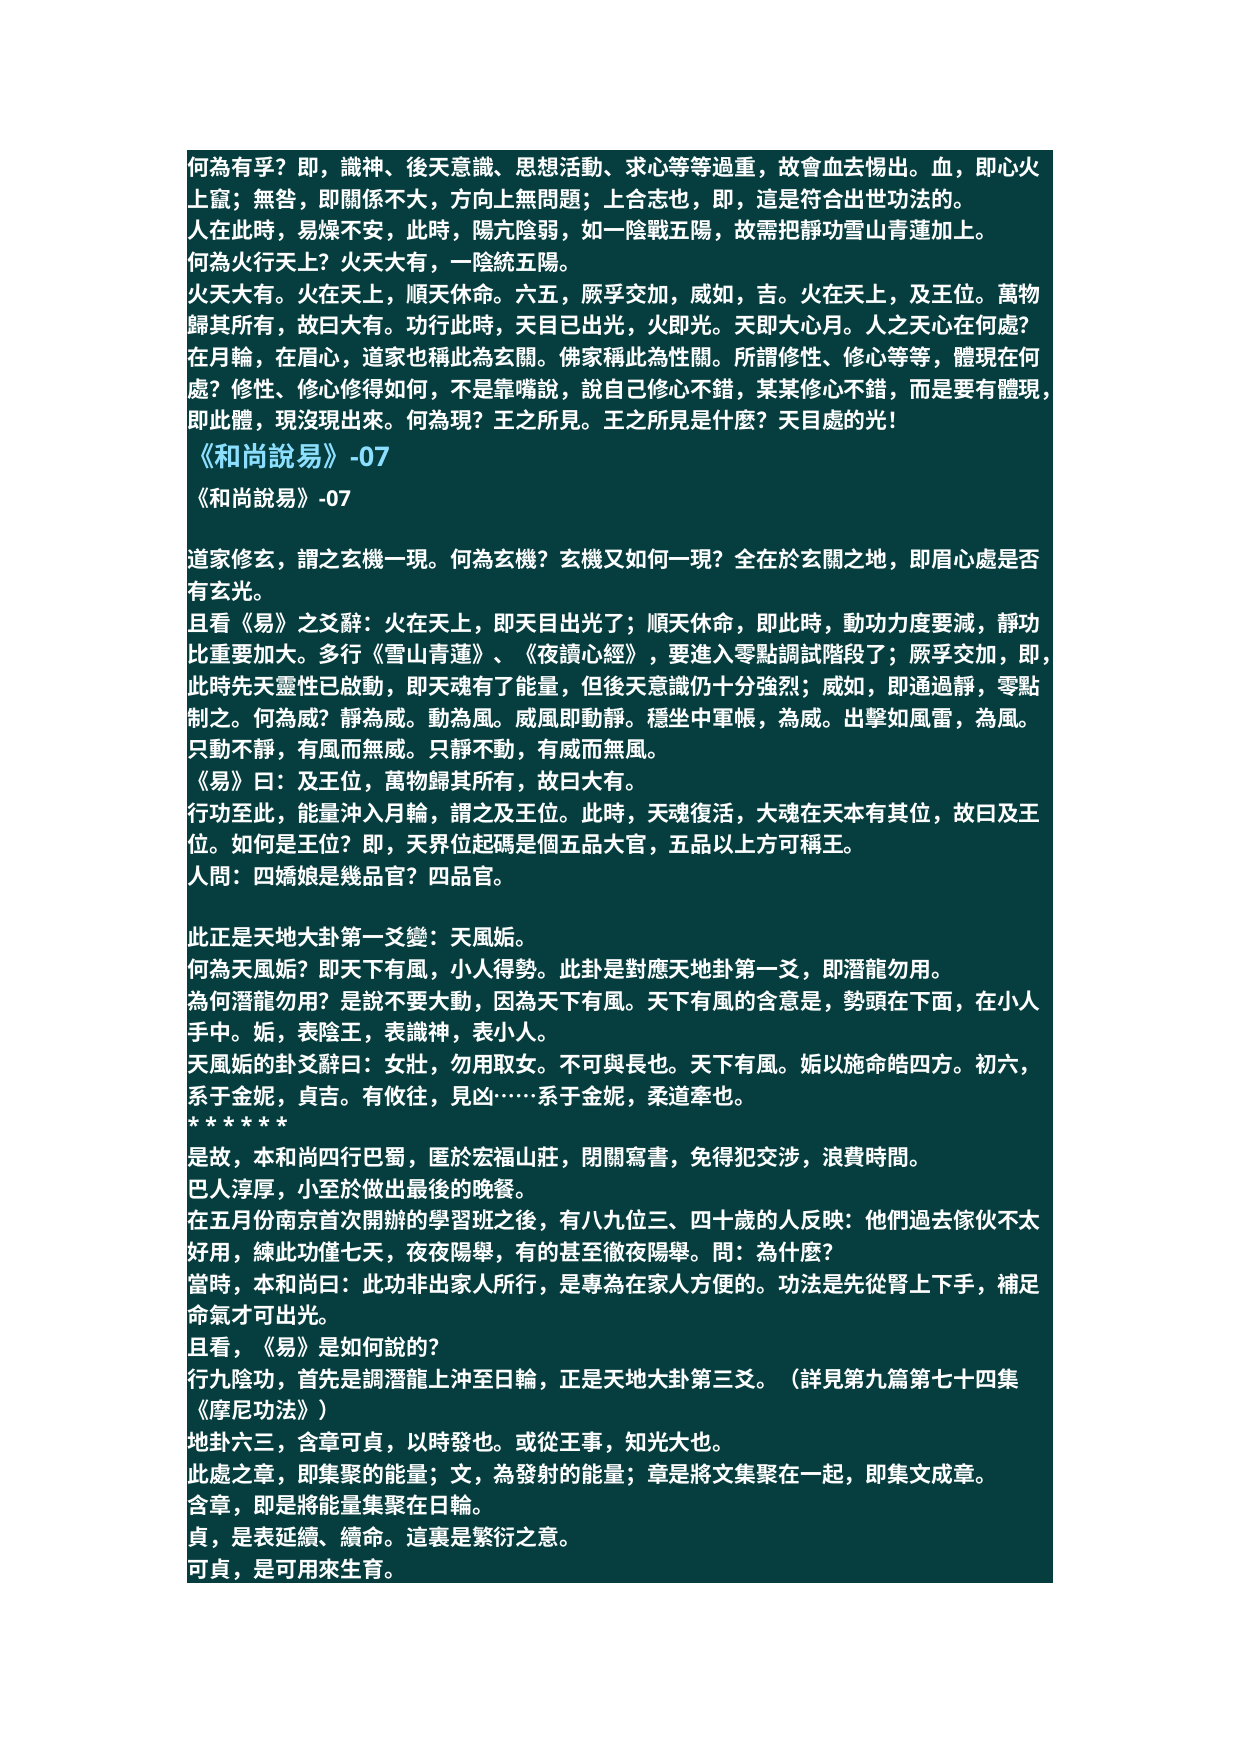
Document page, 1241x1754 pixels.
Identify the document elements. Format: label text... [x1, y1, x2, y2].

text 《和尚說易》-07 [187, 435, 1053, 474]
